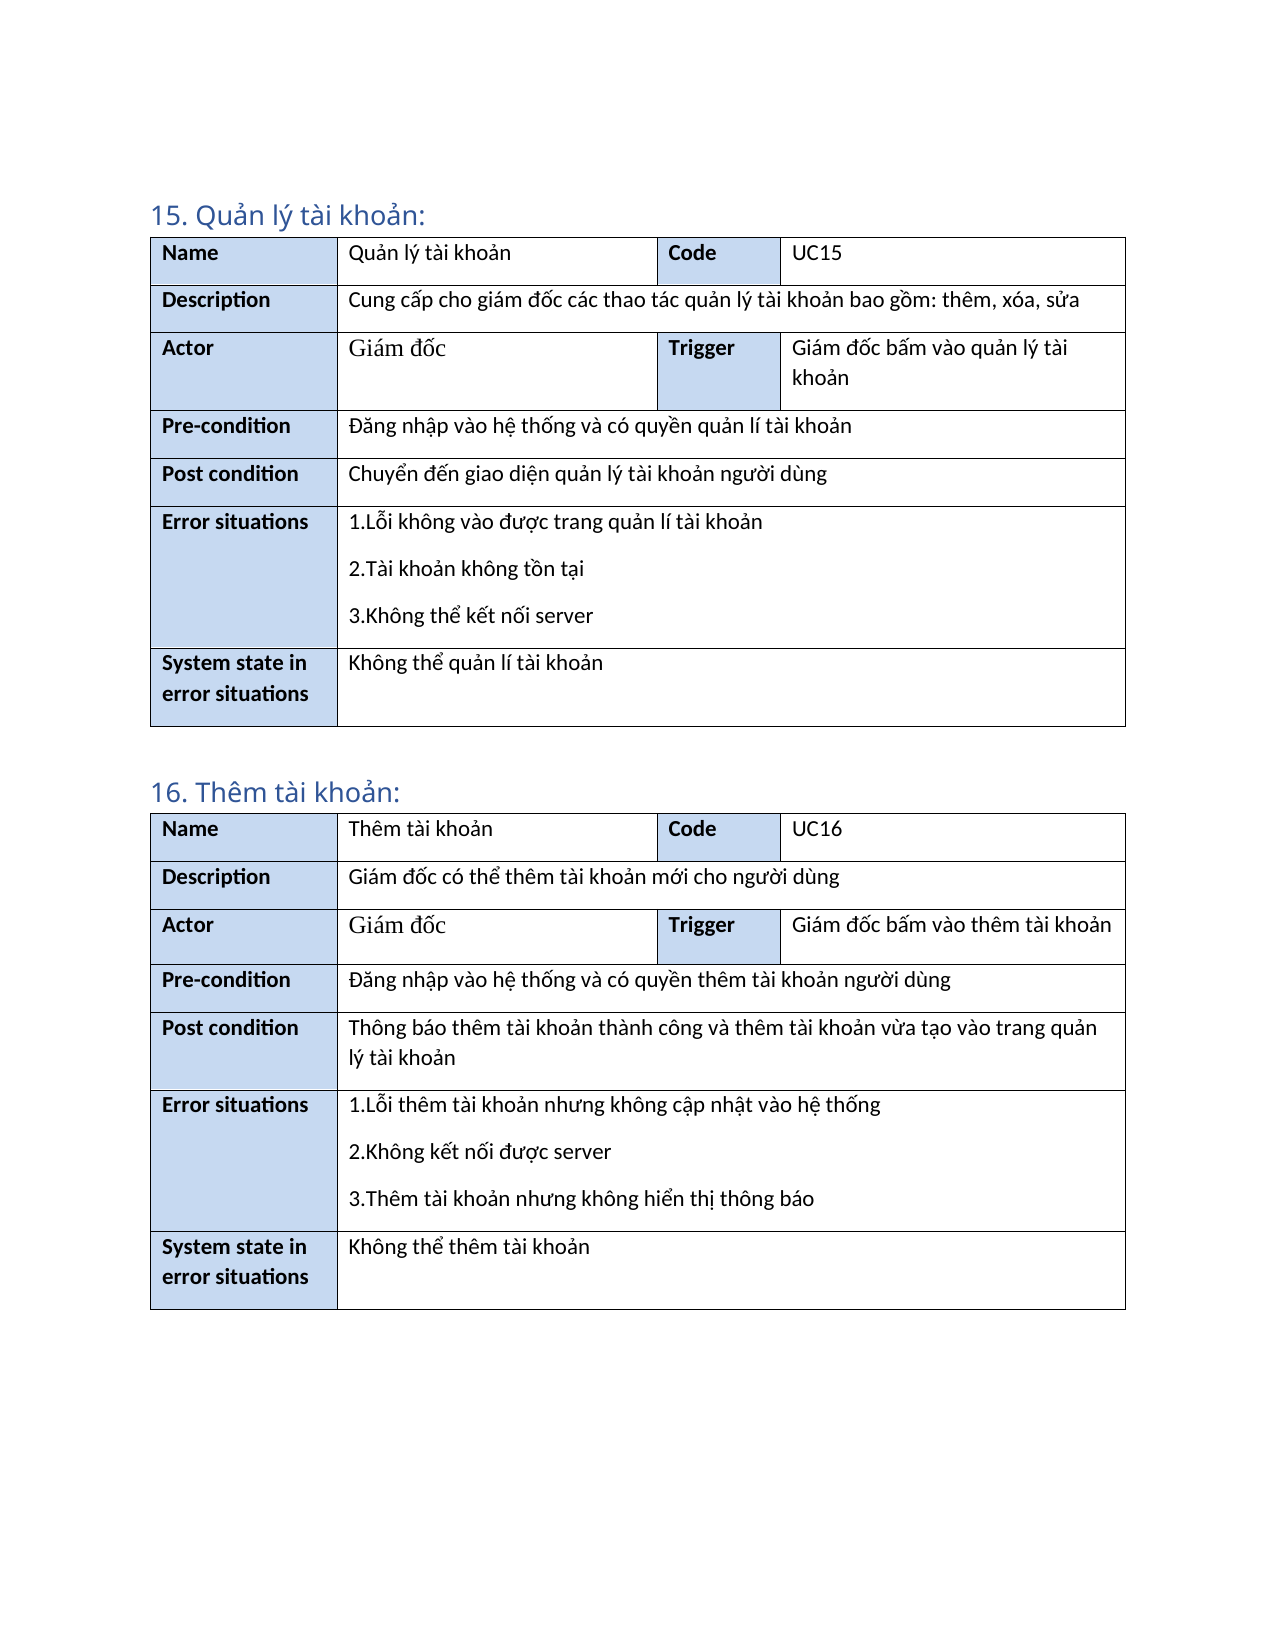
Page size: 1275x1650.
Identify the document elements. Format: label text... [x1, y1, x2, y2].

table_cell Description [151, 862, 337, 909]
table_cell Trigger [658, 910, 780, 964]
subtitle 15. Quản lý tài khoản: [150, 197, 1125, 234]
table_cell Đăng nhập vào hệ thống và có quyền thêm tài khoản người dùng [338, 965, 1125, 1012]
table_cell Actor [151, 333, 337, 410]
subtitle 16. Thêm tài khoản: [150, 773, 1125, 810]
table_cell Cung cấp cho giám đốc các thao tác quản lý tài khoản bao gồm: thêm, xóa, sửa [338, 286, 1125, 332]
table_cell Pre-condition [151, 965, 337, 1012]
table_cell Thông báo thêm tài khoản thành công và thêm tài khoản vừa tạo vào trang quản lý tài khoản [338, 1013, 1125, 1089]
table_header UC15 [781, 238, 1125, 284]
table_cell Trigger [658, 333, 780, 410]
table_header Thêm tài khoản [338, 814, 657, 861]
table_cell Giám đốc có thể thêm tài khoản mới cho người dùng [338, 862, 1125, 909]
table_cell Giám đốc [338, 910, 657, 964]
table_cell Giám đốc bấm vào quản lý tài khoản [781, 333, 1125, 410]
table_cell Post condition [151, 1013, 337, 1089]
table_cell Actor [151, 910, 337, 964]
table_header Name [151, 238, 337, 284]
table_cell System state in error situations [151, 1232, 337, 1309]
table_cell Error situations [151, 1091, 337, 1231]
table_cell Post condition [151, 459, 337, 506]
table_cell Chuyển đến giao diện quản lý tài khoản người dùng [338, 459, 1125, 506]
table_cell Pre-condition [151, 411, 337, 458]
table_cell 1.Lỗi thêm tài khoản nhưng không cập nhật vào hệ thống 2.Không kết nối được server 3.Thêm tài khoản nhưng không hiển thị thông báo [338, 1091, 1125, 1231]
table_cell Không thể quản lí tài khoản [338, 649, 1125, 726]
table_cell Không thể thêm tài khoản [338, 1232, 1125, 1309]
table_cell Đăng nhập vào hệ thống và có quyền quản lí tài khoản [338, 411, 1125, 458]
table_cell 1.Lỗi không vào được trang quản lí tài khoản 2.Tài khoản không tồn tại 3.Không thể kết nối server [338, 507, 1125, 647]
table_header Quản lý tài khoản [338, 238, 657, 284]
table_cell Giám đốc [338, 333, 657, 410]
table_header UC16 [781, 814, 1125, 861]
table_cell Error situations [151, 507, 337, 647]
table_cell Giám đốc bấm vào thêm tài khoản [781, 910, 1125, 964]
table_header Name [151, 814, 337, 861]
table_cell Description [151, 286, 337, 332]
table_header Code [658, 814, 780, 861]
table_cell System state in error situations [151, 649, 337, 726]
table_header Code [658, 238, 780, 284]
